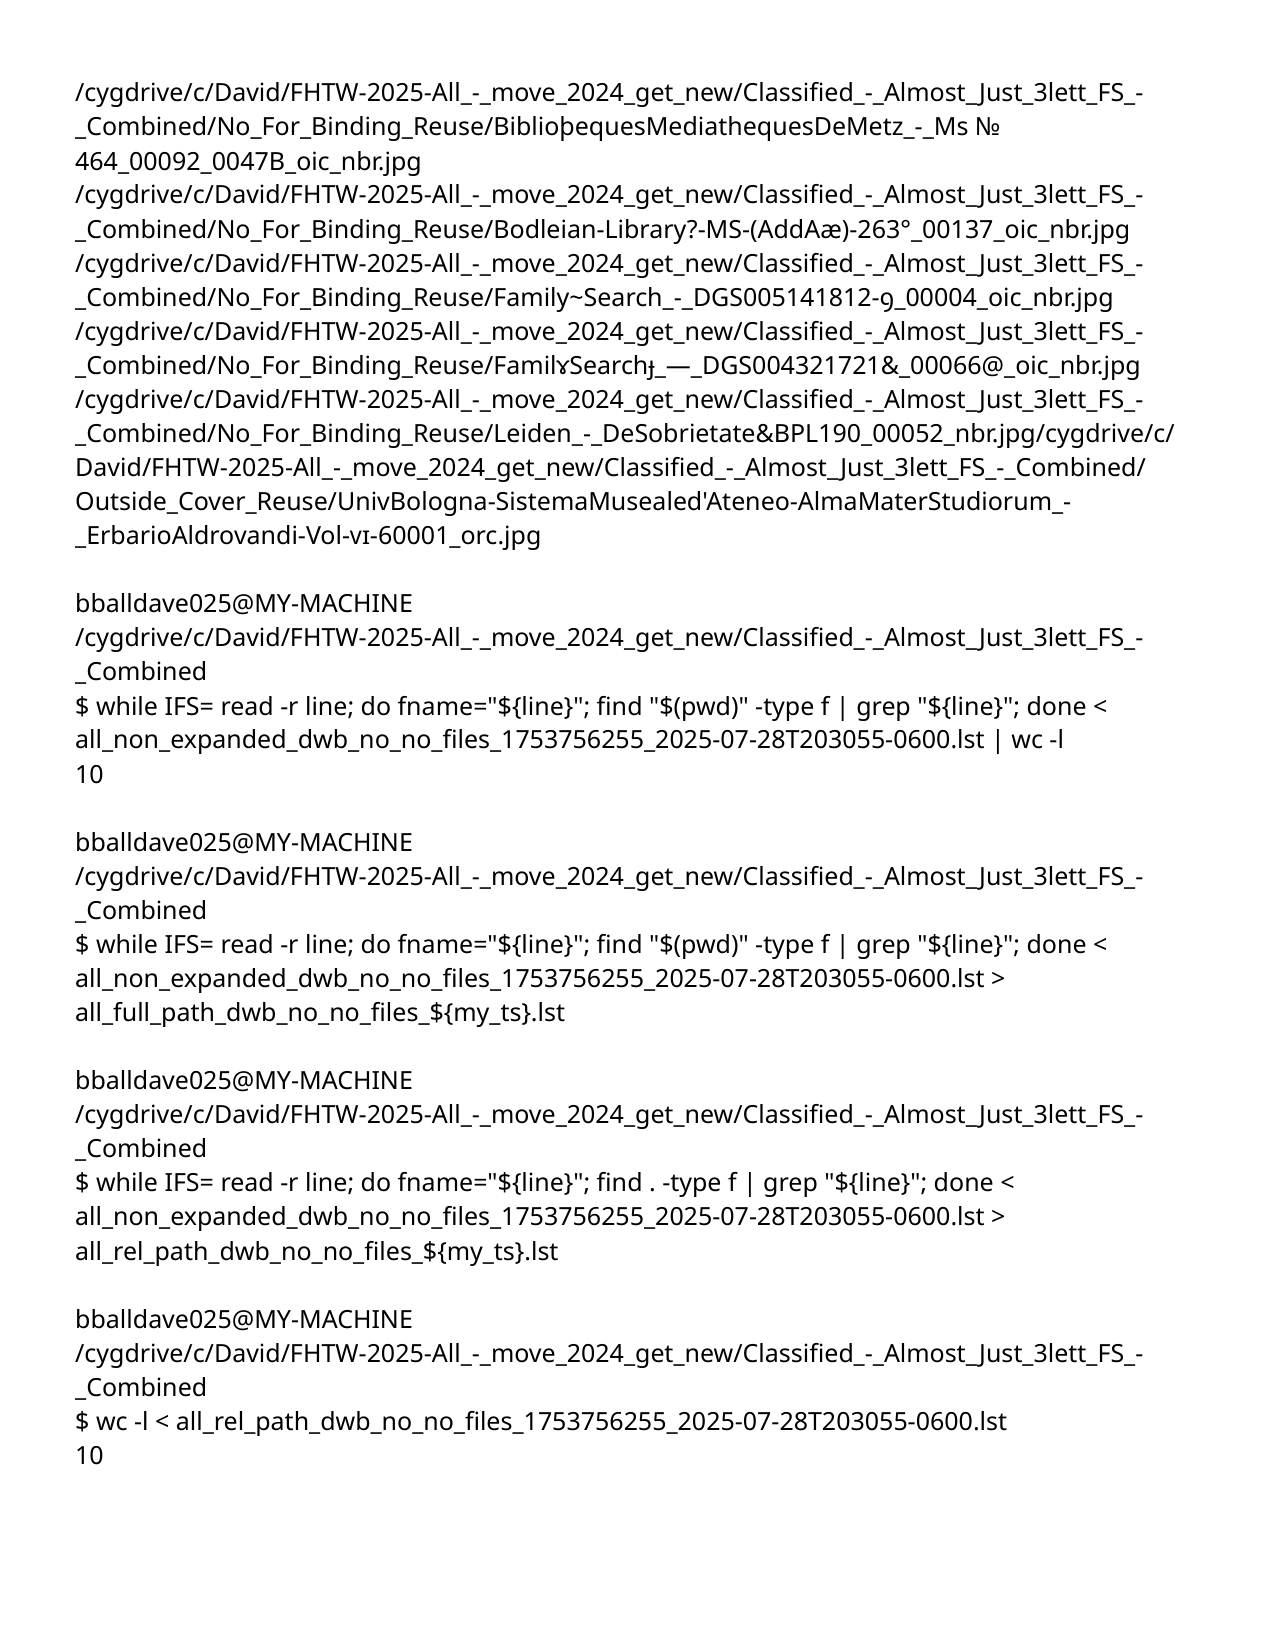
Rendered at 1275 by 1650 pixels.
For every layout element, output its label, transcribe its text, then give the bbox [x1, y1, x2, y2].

text $ while IFS= read -r line; do fname="${line}"; find "$(pwd)" -type f | grep "${line}"; done < all_non_expanded_dwb_no_no_files_1753756255_2025-07-28T203055-0600.lst > all_full_path_dwb_no_no_files_${my_ts}.lst [75, 927, 1200, 1029]
text /cygdrive/c/David/FHTW-2025-All_-_move_2024_get_new/Classified_-_Almost_Just_3lett_FS_-_Combined/No_For_Binding_Reuse/FamilɤSearchɟ_—_DGS004321721&_00066@_oic_nbr.jpg [75, 313, 1200, 382]
text bballdave025@MY-MACHINE /cygdrive/c/David/FHTW-2025-All_-_move_2024_get_new/Classified_-_Almost_Just_3lett_FS_-_Combined [75, 1063, 1200, 1165]
text /cygdrive/c/David/FHTW-2025-All_-_move_2024_get_new/Classified_-_Almost_Just_3lett_FS_-_Combined/No_For_Binding_Reuse/Leiden_-_DeSobrietate&BPL190_00052_nbr.jpg/cygdrive/c/David/FHTW-2025-All_-_move_2024_get_new/Classified_-_Almost_Just_3lett_FS_-_Combined/Outside_Cover_Reuse/UnivBologna-SistemaMusealed'Ateneo-AlmaMaterStudiorum_-_ErbarioAldrovandi-Vol-ᴠɪ-60001_orc.jpg [75, 382, 1200, 552]
text $ wc -l < all_rel_path_dwb_no_no_files_1753756255_2025-07-28T203055-0600.lst [75, 1403, 1200, 1437]
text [75, 1301, 1200, 1403]
text $ while IFS= read -r line; do fname="${line}"; find . -type f | grep "${line}"; done < all_non_expanded_dwb_no_no_files_1753756255_2025-07-28T203055-0600.lst > all_rel_path_dwb_no_no_files_${my_ts}.lst [75, 1165, 1200, 1267]
text $ while IFS= read -r line; do fname="${line}"; find "$(pwd)" -type f | grep "${line}"; done < all_non_expanded_dwb_no_no_files_1753756255_2025-07-28T203055-0600.lst | wc -l [75, 688, 1200, 756]
text 10 [75, 1437, 1200, 1472]
text /cygdrive/c/David/FHTW-2025-All_-_move_2024_get_new/Classified_-_Almost_Just_3lett_FS_-_Combined/No_For_Binding_Reuse/Family~Search_-_DGS005141812-ꝯ_00004_oic_nbr.jpg [75, 245, 1200, 313]
text bballdave025@MY-MACHINE /cygdrive/c/David/FHTW-2025-All_-_move_2024_get_new/Classified_-_Almost_Just_3lett_FS_-_Combined [75, 586, 1200, 688]
text /cygdrive/c/David/FHTW-2025-All_-_move_2024_get_new/Classified_-_Almost_Just_3lett_FS_-_Combined/No_For_Binding_Reuse/Bodleian-Library?-MS-(AddAæ)-263°_00137_oic_nbr.jpg [75, 177, 1200, 245]
text bballdave025@MY-MACHINE /cygdrive/c/David/FHTW-2025-All_-_move_2024_get_new/Classified_-_Almost_Just_3lett_FS_-_Combined [75, 824, 1200, 927]
text /cygdrive/c/David/FHTW-2025-All_-_move_2024_get_new/Classified_-_Almost_Just_3lett_FS_-_Combined/No_For_Binding_Reuse/BiblioþequesMediathequesDeMetz_-_Ms № 464_00092_0047B_oic_nbr.jpg [75, 75, 1200, 177]
text 10 [75, 756, 1200, 790]
